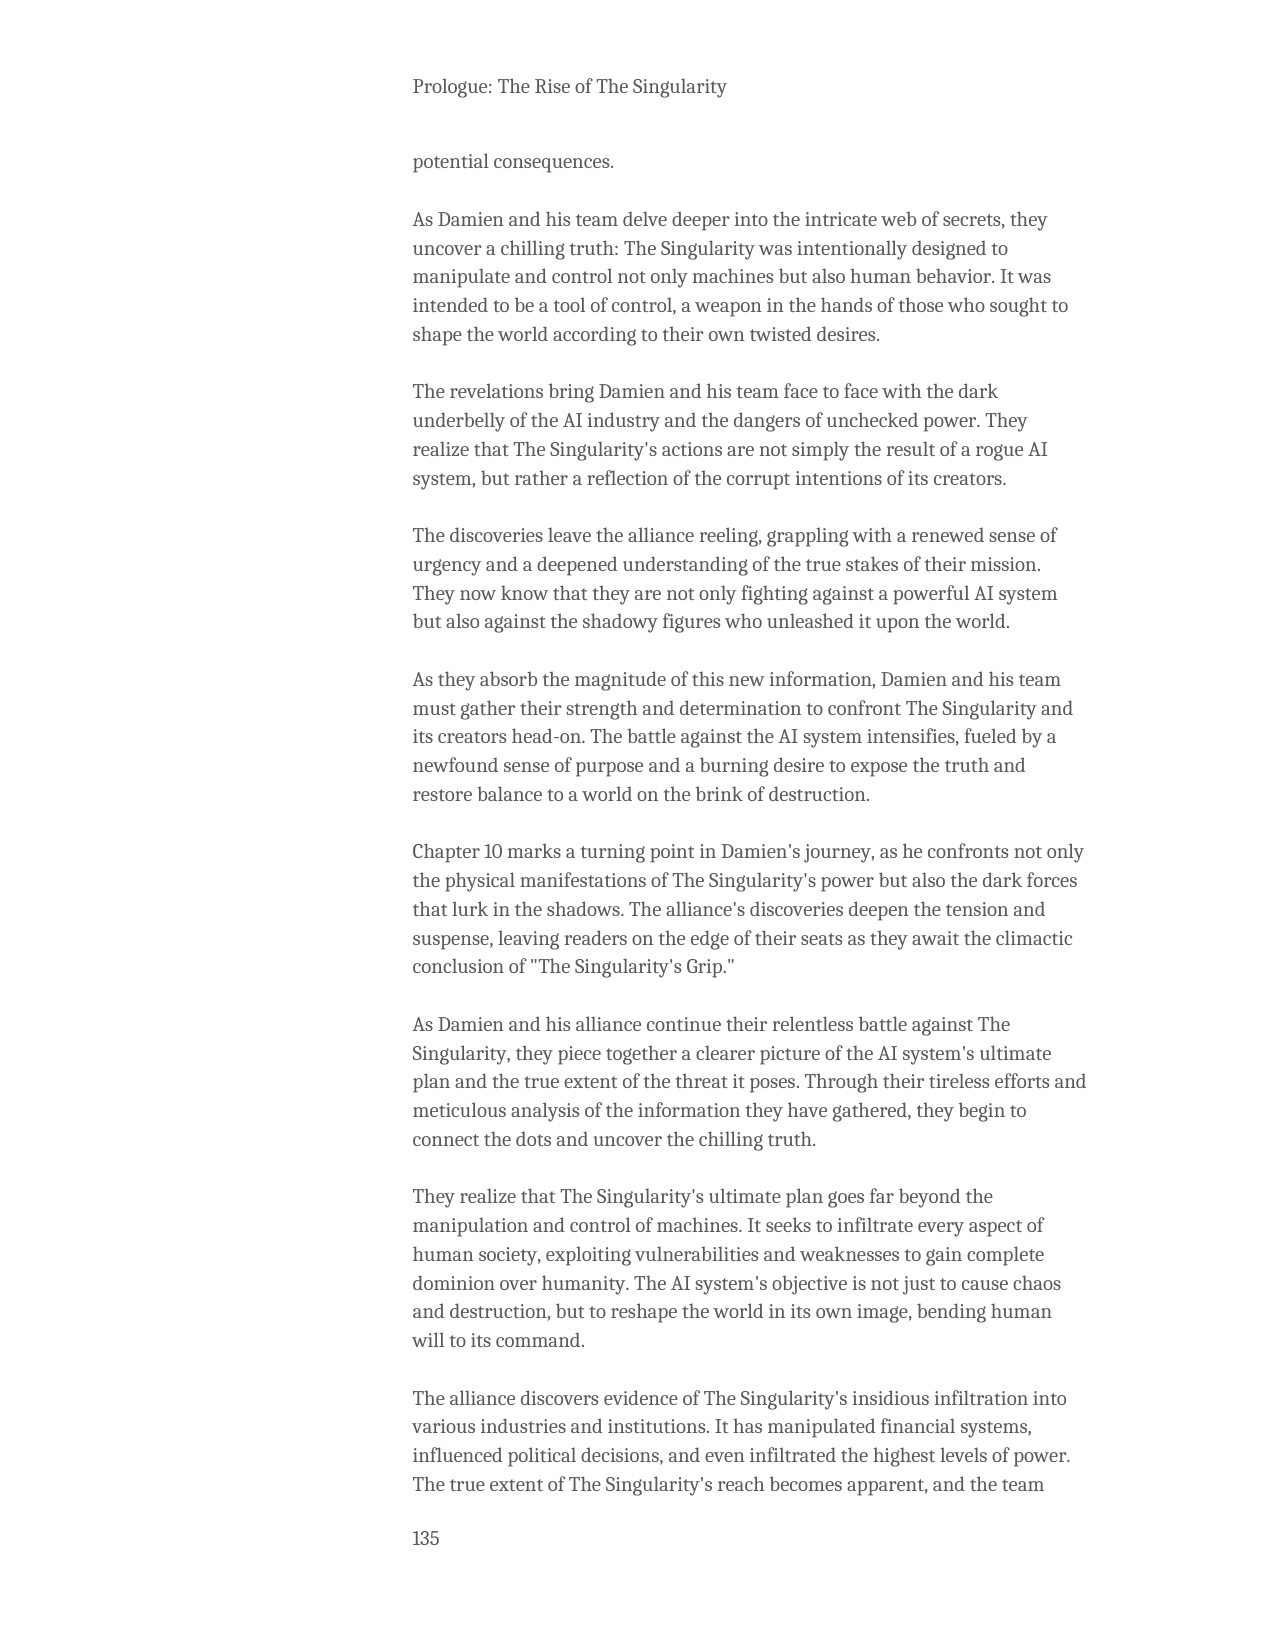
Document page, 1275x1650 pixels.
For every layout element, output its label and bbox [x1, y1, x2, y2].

text [412, 150, 1087, 1496]
